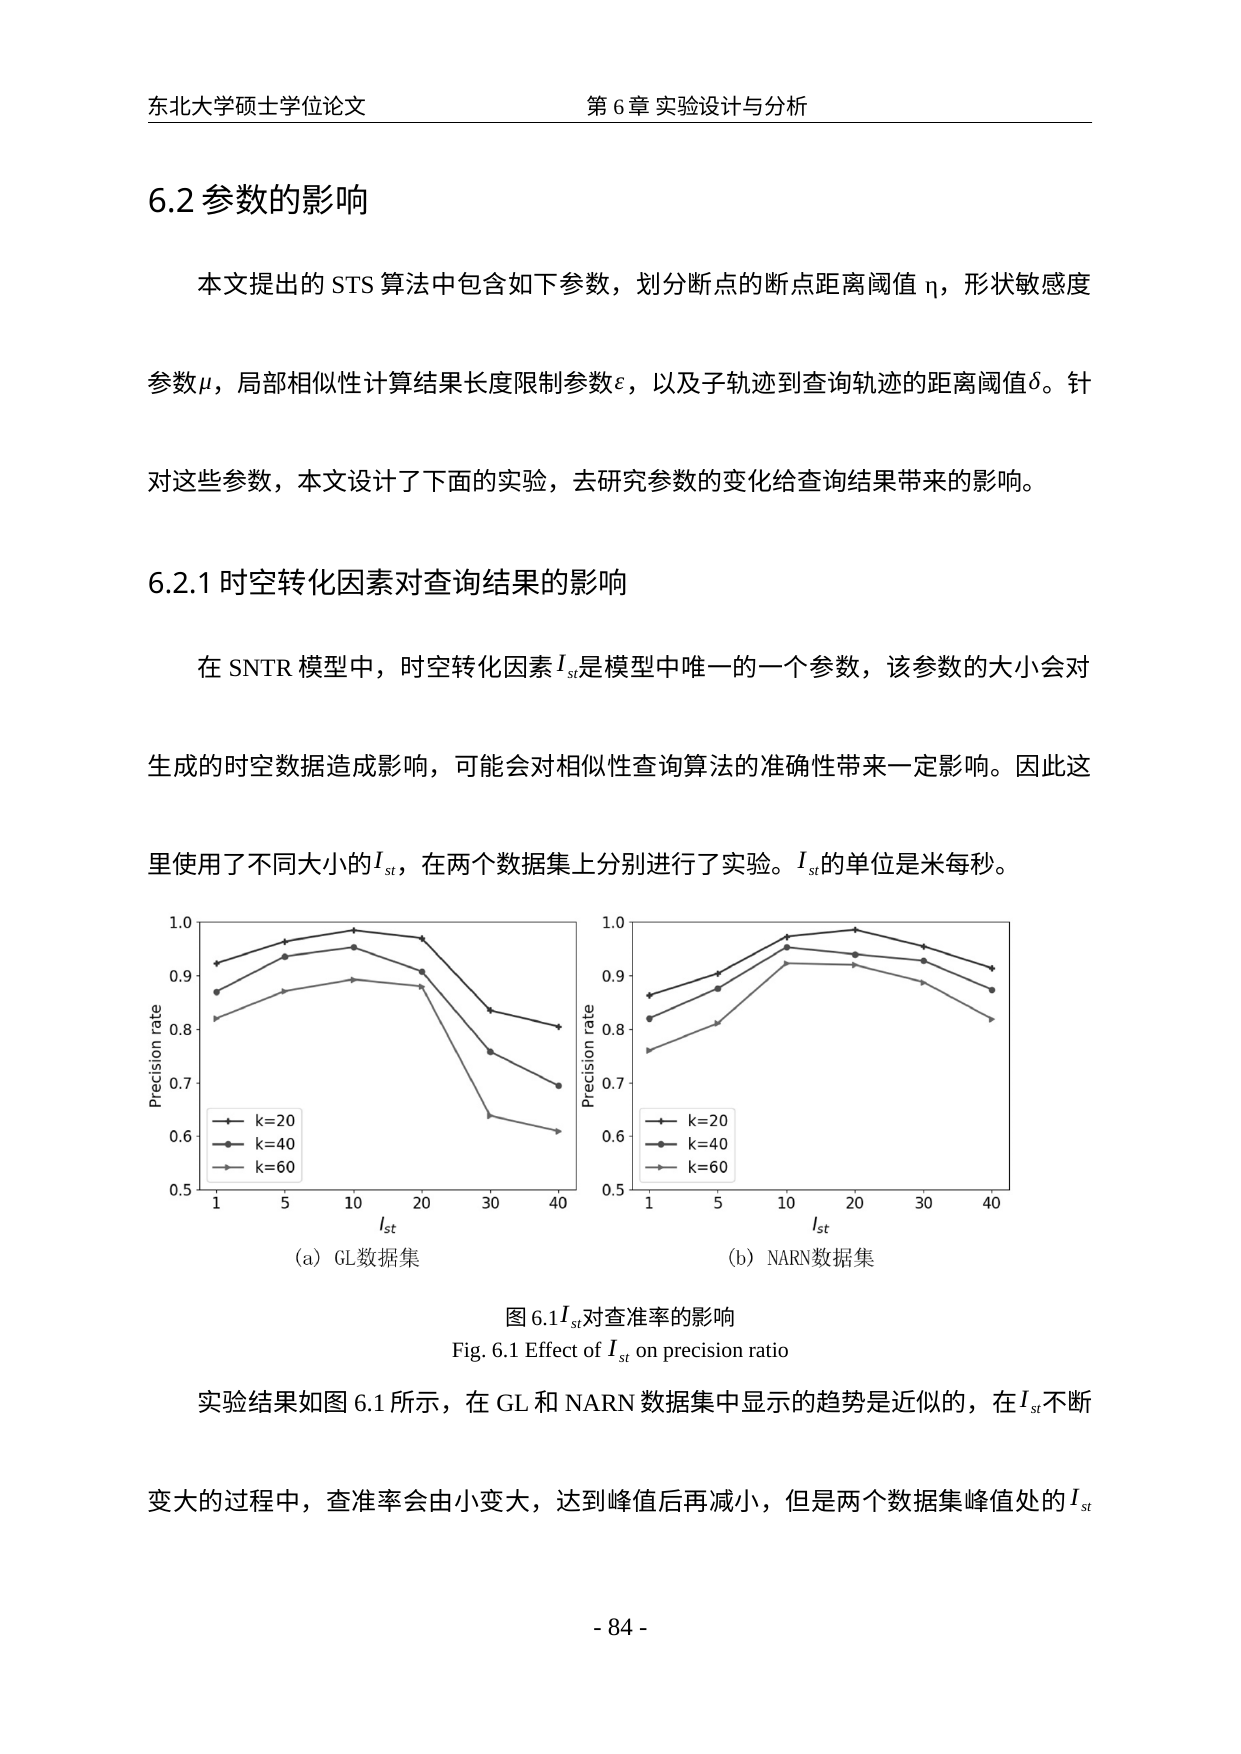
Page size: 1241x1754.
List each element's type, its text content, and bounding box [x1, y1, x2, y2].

picture [147, 912, 1013, 1281]
text Fig. 6.1 Effect of on precision ratio [148, 1333, 1092, 1367]
subtitle 6.2.1时空转化因素对查询结果的影响 [148, 547, 1092, 615]
text 在SNTR模型中，时空转化因素是模型中唯一的一个参数，该参数的大小会对生成的时空数据造成影响，可能会对相似性查询算法的准确性带来一定影响。因此这里使用了不同大小的，在两个数据集上分别进行了实验。的单位是米每秒。 [148, 632, 1092, 896]
text 图6.1对查准率的影响 [148, 1299, 1092, 1333]
subtitle 6.2参数的影响 [148, 164, 1092, 232]
text 本文提出的STS算法中包含如下参数，划分断点的断点距离阈值η，形状敏感度参数，局部相似性计算结果长度限制参数，以及子轨迹到查询轨迹的距离阈值。针对这些参数，本文设计了下面的实验，去研究参数的变化给查询结果带来的影响。 [148, 249, 1092, 513]
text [148, 1367, 1092, 1533]
